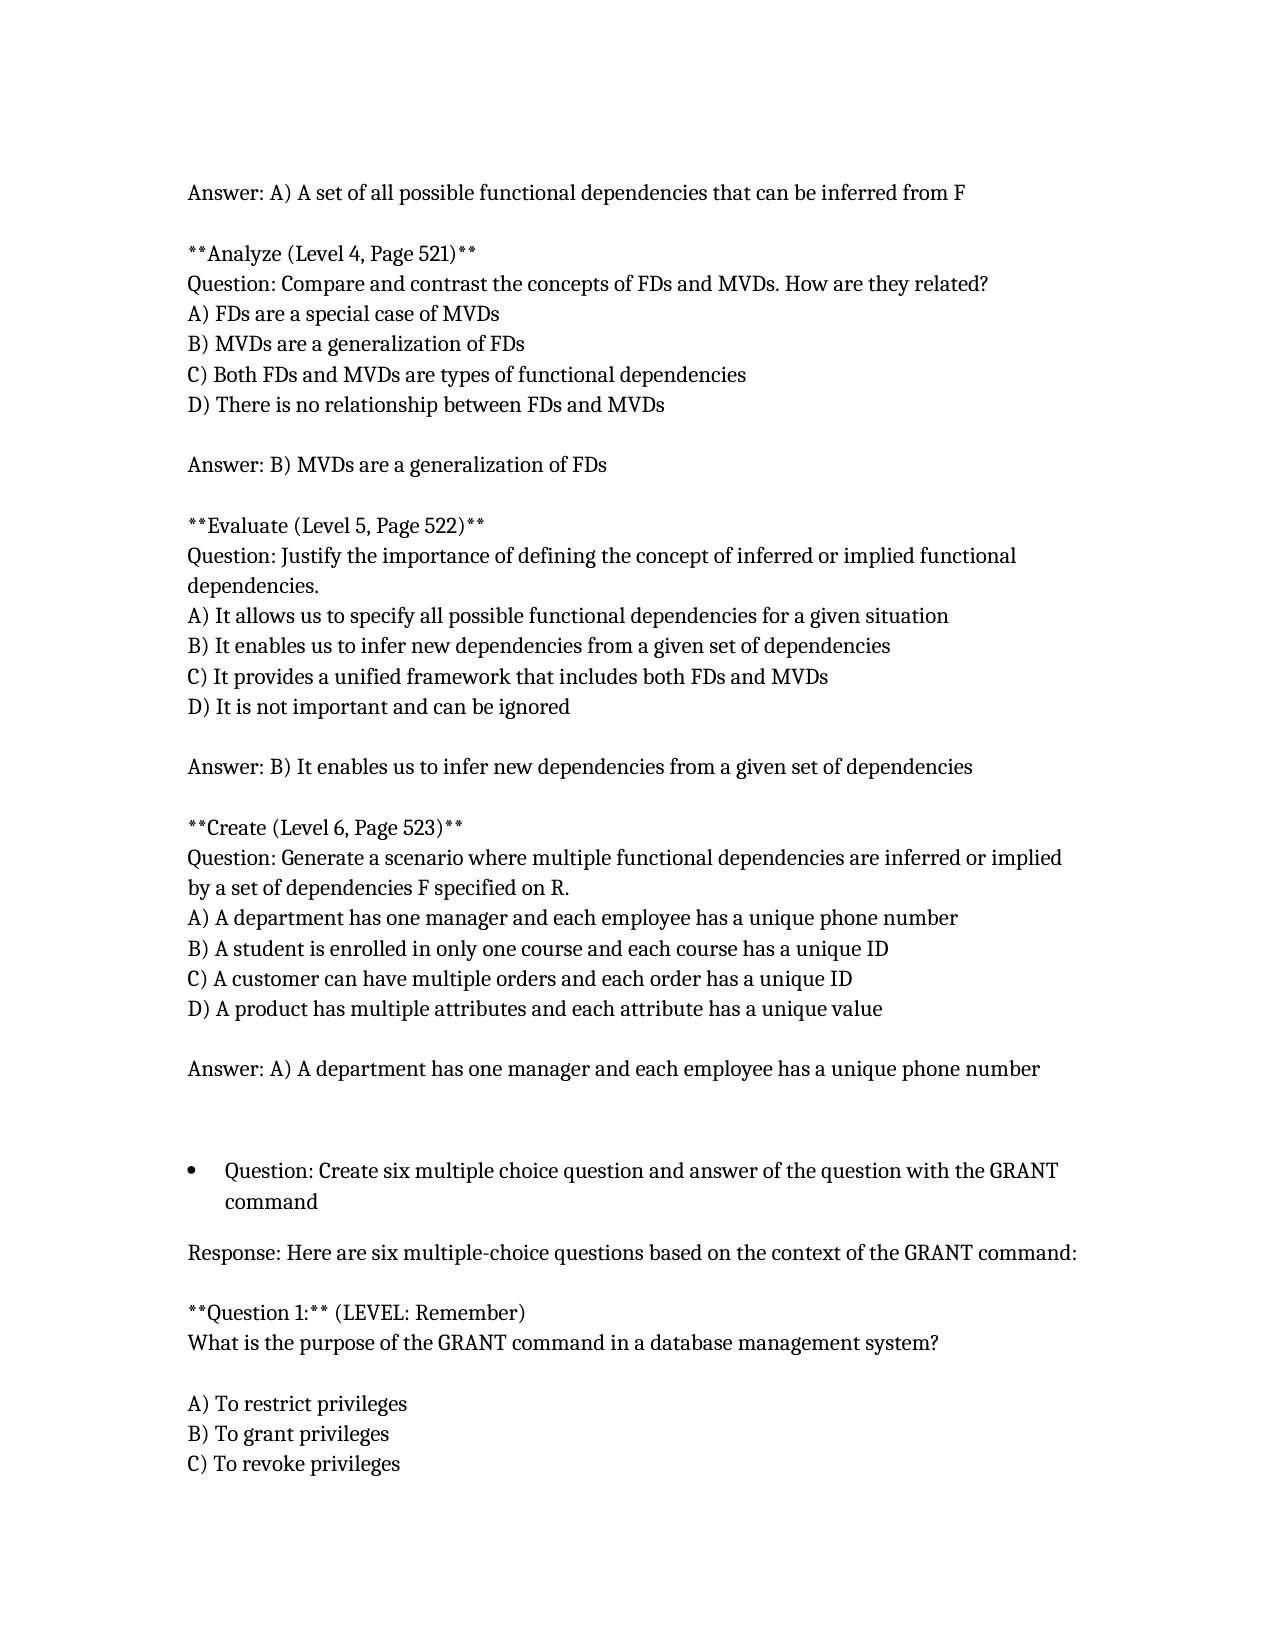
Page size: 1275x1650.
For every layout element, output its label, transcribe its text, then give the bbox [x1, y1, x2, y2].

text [187, 1239, 1087, 1477]
list Question: Create six multiple choice question and answer of the question with the GRANT command [187, 1158, 1087, 1215]
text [187, 150, 1087, 1083]
